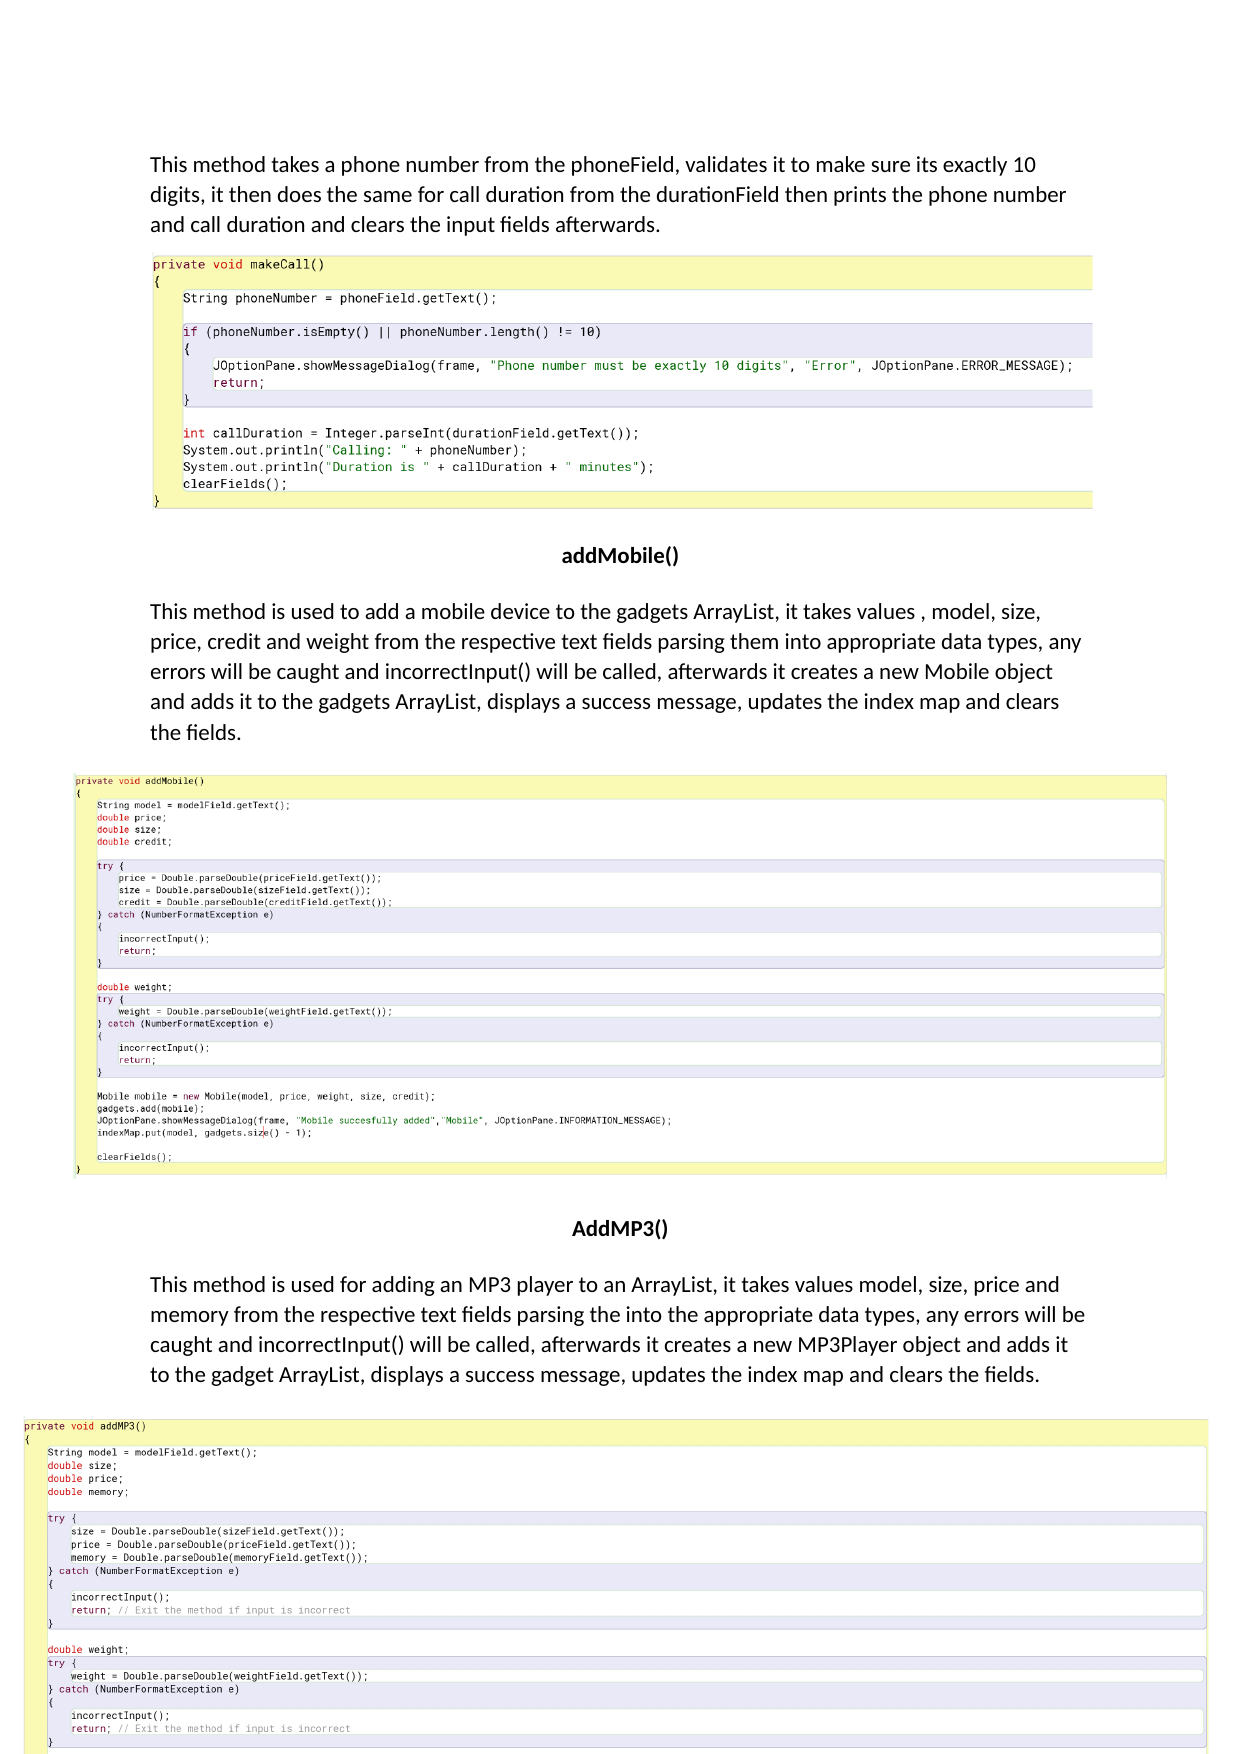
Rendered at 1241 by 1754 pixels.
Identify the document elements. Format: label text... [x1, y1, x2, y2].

picture [23, 1416, 1209, 1754]
text addMobile() [150, 542, 1090, 570]
text This method takes a phone number from the phoneField, validates it to make sure its exactly 10 digits, it then does the same for call duration from the durationField then prints the phone number and call duration and clears the input fields afterwards. [150, 150, 1090, 238]
text AddMP3() [150, 1214, 1090, 1243]
text This method is used for adding an MP3 player to an ArrayList, it takes values model, size, price and memory from the respective text fields parsing the into the appropriate data types, any errors will be caught and incorrectInput() will be called, afterwards it creates a new MP3Player object and adds it to the gadget ArrayList, displays a success message, updates the index map and clears the fields. [150, 1270, 1090, 1388]
picture [152, 252, 1093, 511]
text This method is used to add a mobile device to the gadgets ArrayList, it takes values , model, size, price, credit and weight from the respective text fields parsing them into appropriate data types, any errors will be caught and incorrectInput() will be called, afterwards it creates a new Mobile object and adds it to the gadgets ArrayList, displays a success message, updates the index map and clears the fields. [150, 597, 1090, 746]
picture [73, 773, 1167, 1179]
